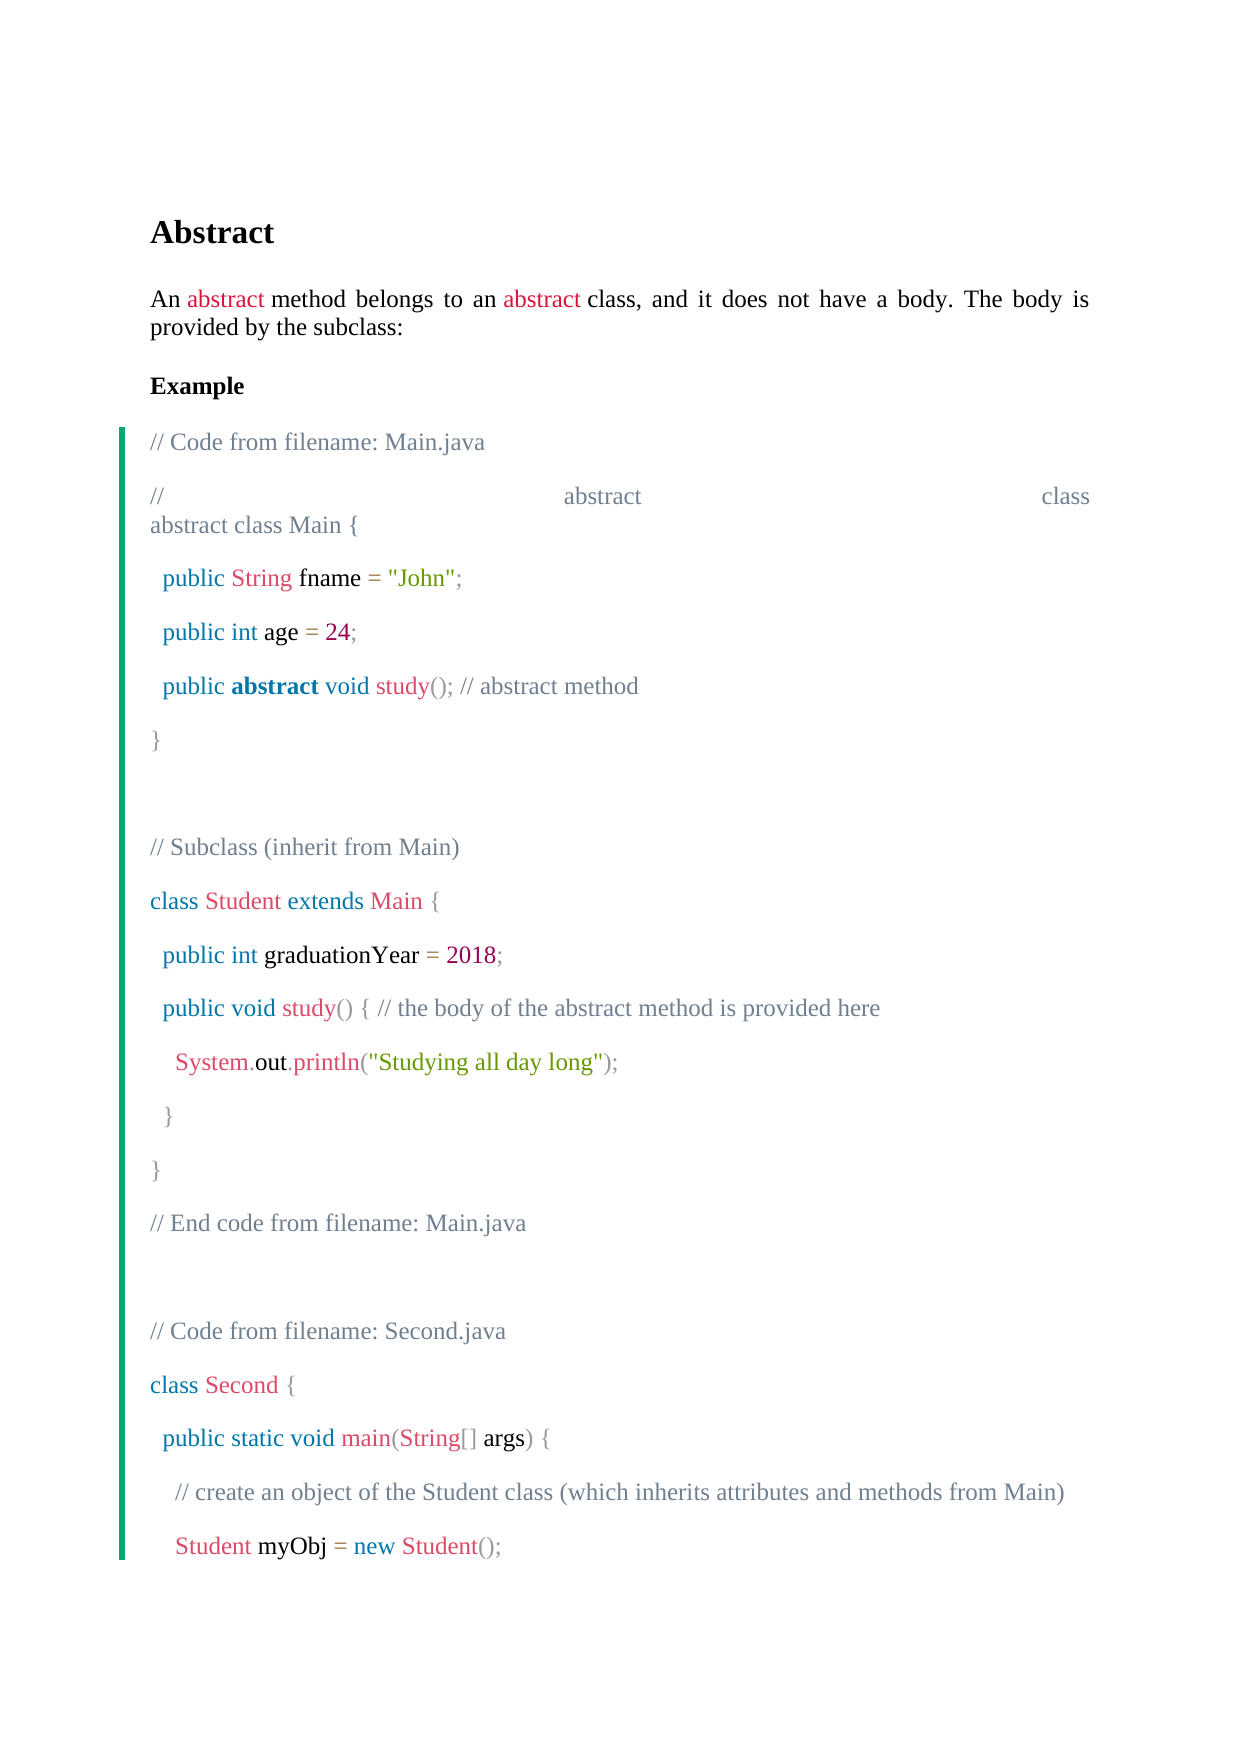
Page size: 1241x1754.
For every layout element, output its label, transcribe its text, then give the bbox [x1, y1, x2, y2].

text public String fname = "John"; [125, 563, 1090, 592]
text // Subclass (inherit from Main) [125, 832, 1090, 861]
text } [125, 1101, 1090, 1130]
subtitle Example [150, 371, 1090, 400]
subtitle Abstract [150, 212, 1090, 251]
text class Student extends Main { [125, 886, 1090, 915]
text // End code from filename: Main.java [125, 1208, 1090, 1237]
text An abstract method belongs to an abstract class, and it does not have a body. The body is provided by the subclass: [150, 284, 1090, 341]
text public int graduationYear = 2018; [125, 940, 1090, 968]
text // Code from filename: Main.java [125, 427, 1090, 456]
text public abstract void study(); // abstract method [125, 671, 1090, 700]
text // abstract class abstract class Main { [125, 481, 1090, 538]
text // create an object of the Student class (which inherits attributes and methods from Main) [125, 1477, 1090, 1506]
text public void study() { // the body of the abstract method is provided here [125, 993, 1090, 1022]
text Student myObj = new Student(); [125, 1531, 1090, 1560]
text public int age = 24; [125, 617, 1090, 646]
text } [125, 1155, 1090, 1183]
text class Second { [125, 1370, 1090, 1398]
text // Code from filename: Second.java [125, 1316, 1090, 1345]
text public static void main(String[] args) { [125, 1423, 1090, 1452]
text System.out.println("Studying all day long"); [125, 1047, 1090, 1076]
text } [125, 725, 1090, 753]
